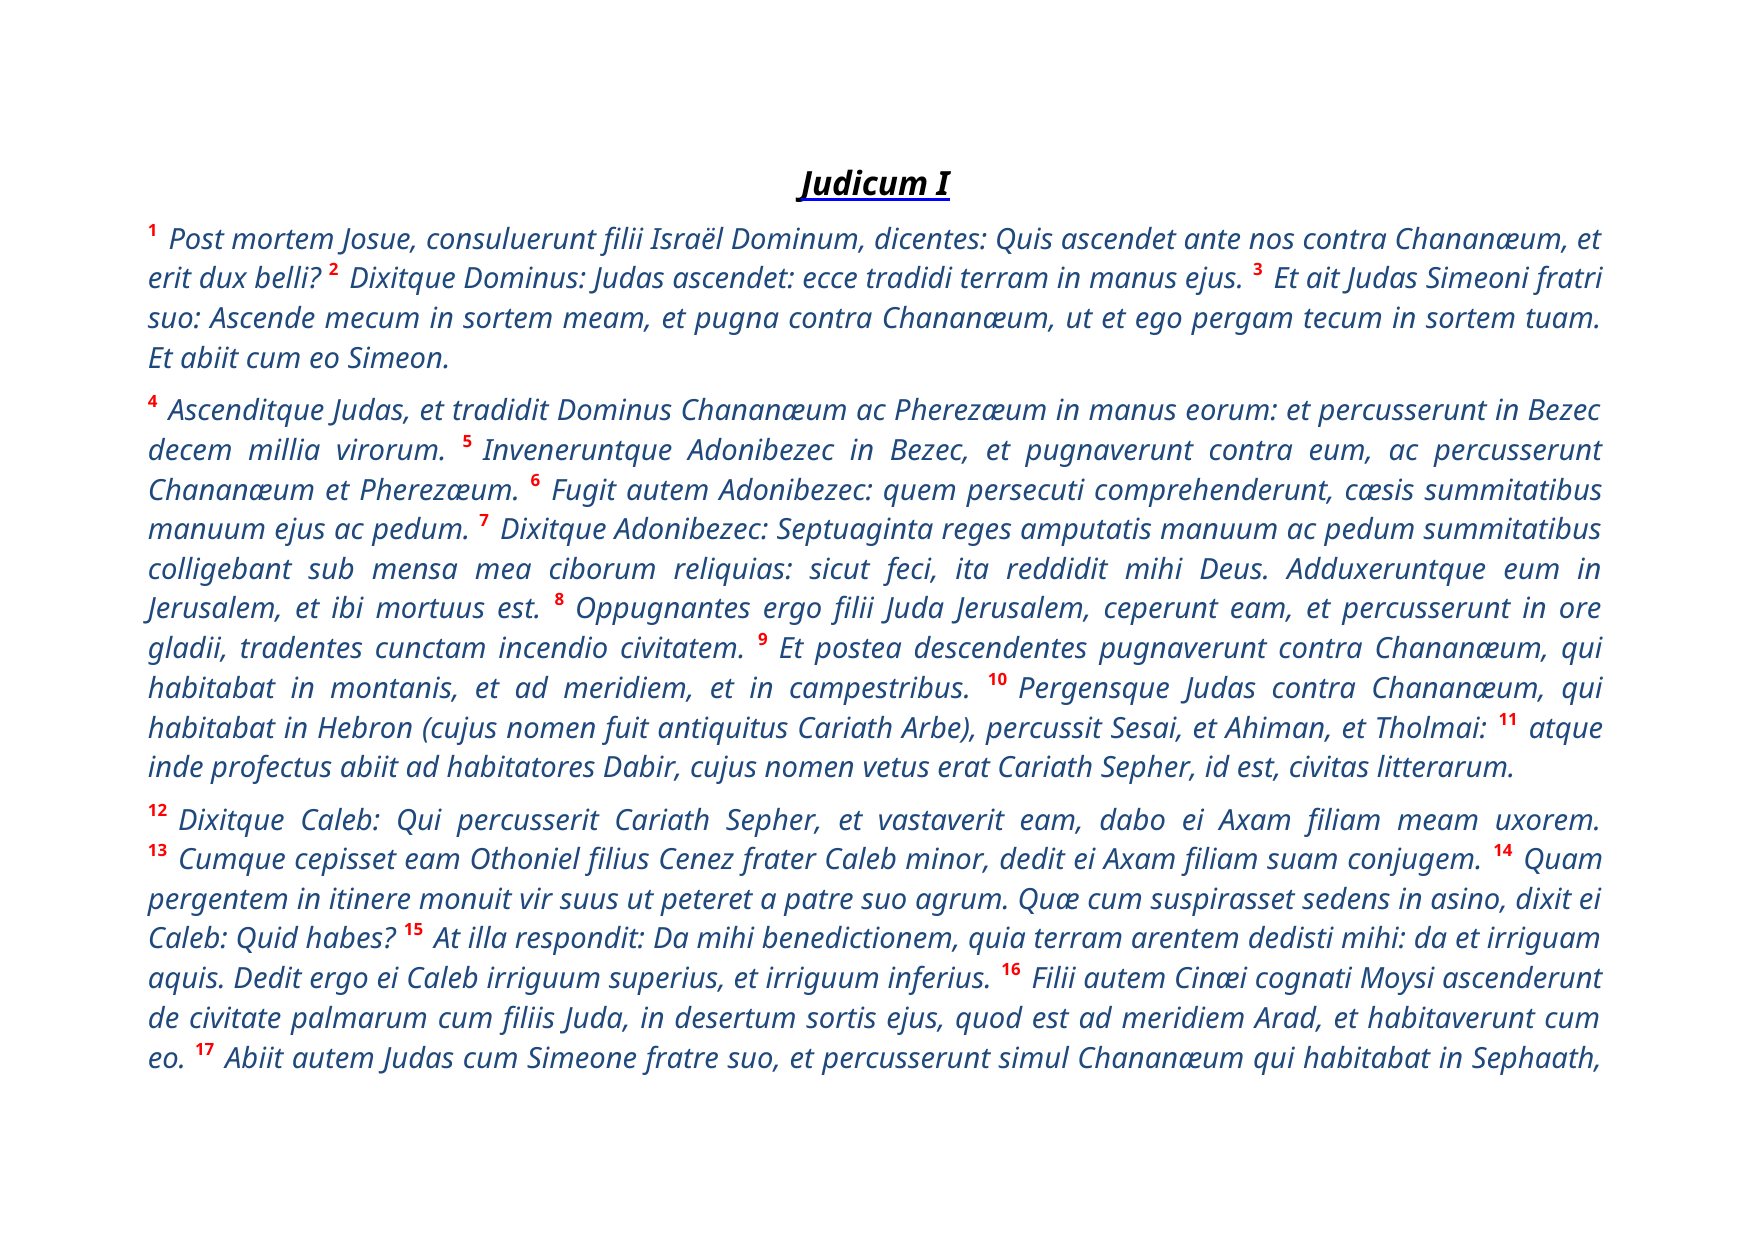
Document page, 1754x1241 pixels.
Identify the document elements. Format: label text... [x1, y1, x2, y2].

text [148, 799, 1606, 1077]
text 4 Ascenditque Judas, et tradidit Dominus Chananæum ac Pherezæum in manus eorum: et percusserunt in Bezec decem millia virorum. 5 Inveneruntque Adonibezec in Bezec, et pugnaverunt contra eum, ac percusserunt Chananæum et Pherezæum. 6 Fugit autem Adonibezec: quem persecuti comprehenderunt, cæsis summitatibus manuum ejus ac pedum. 7 Dixitque Adonibezec: Septuaginta reges amputatis manuum ac pedum summitatibus colligebant sub mensa mea ciborum reliquias: sicut feci, ita reddidit mihi Deus. Adduxeruntque eum in Jerusalem, et ibi mortuus est. 8 Oppugnantes ergo filii Juda Jerusalem, ceperunt eam, et percusserunt in ore gladii, tradentes cunctam incendio civitatem. 9 Et postea descendentes pugnaverunt contra Chananæum, qui habitabat in montanis, et ad meridiem, et in campestribus. 10 Pergensque Judas contra Chananæum, qui habitabat in Hebron (cujus nomen fuit antiquitus Cariath Arbe), percussit Sesai, et Ahiman, et Tholmai: 11 atque inde profectus abiit ad habitatores Dabir, cujus nomen vetus erat Cariath Sepher, id est, civitas litterarum. [148, 389, 1606, 786]
text Judicum I [148, 160, 1606, 206]
text 1 Post mortem Josue, consuluerunt filii Israël Dominum, dicentes: Quis ascendet ante nos contra Chananæum, et erit dux belli? 2 Dixitque Dominus: Judas ascendet: ecce tradidi terram in manus ejus. 3 Et ait Judas Simeoni fratri suo: Ascende mecum in sortem meam, et pugna contra Chananæum, ut et ego pergam tecum in sortem tuam. Et abiit cum eo Simeon. [148, 218, 1606, 377]
